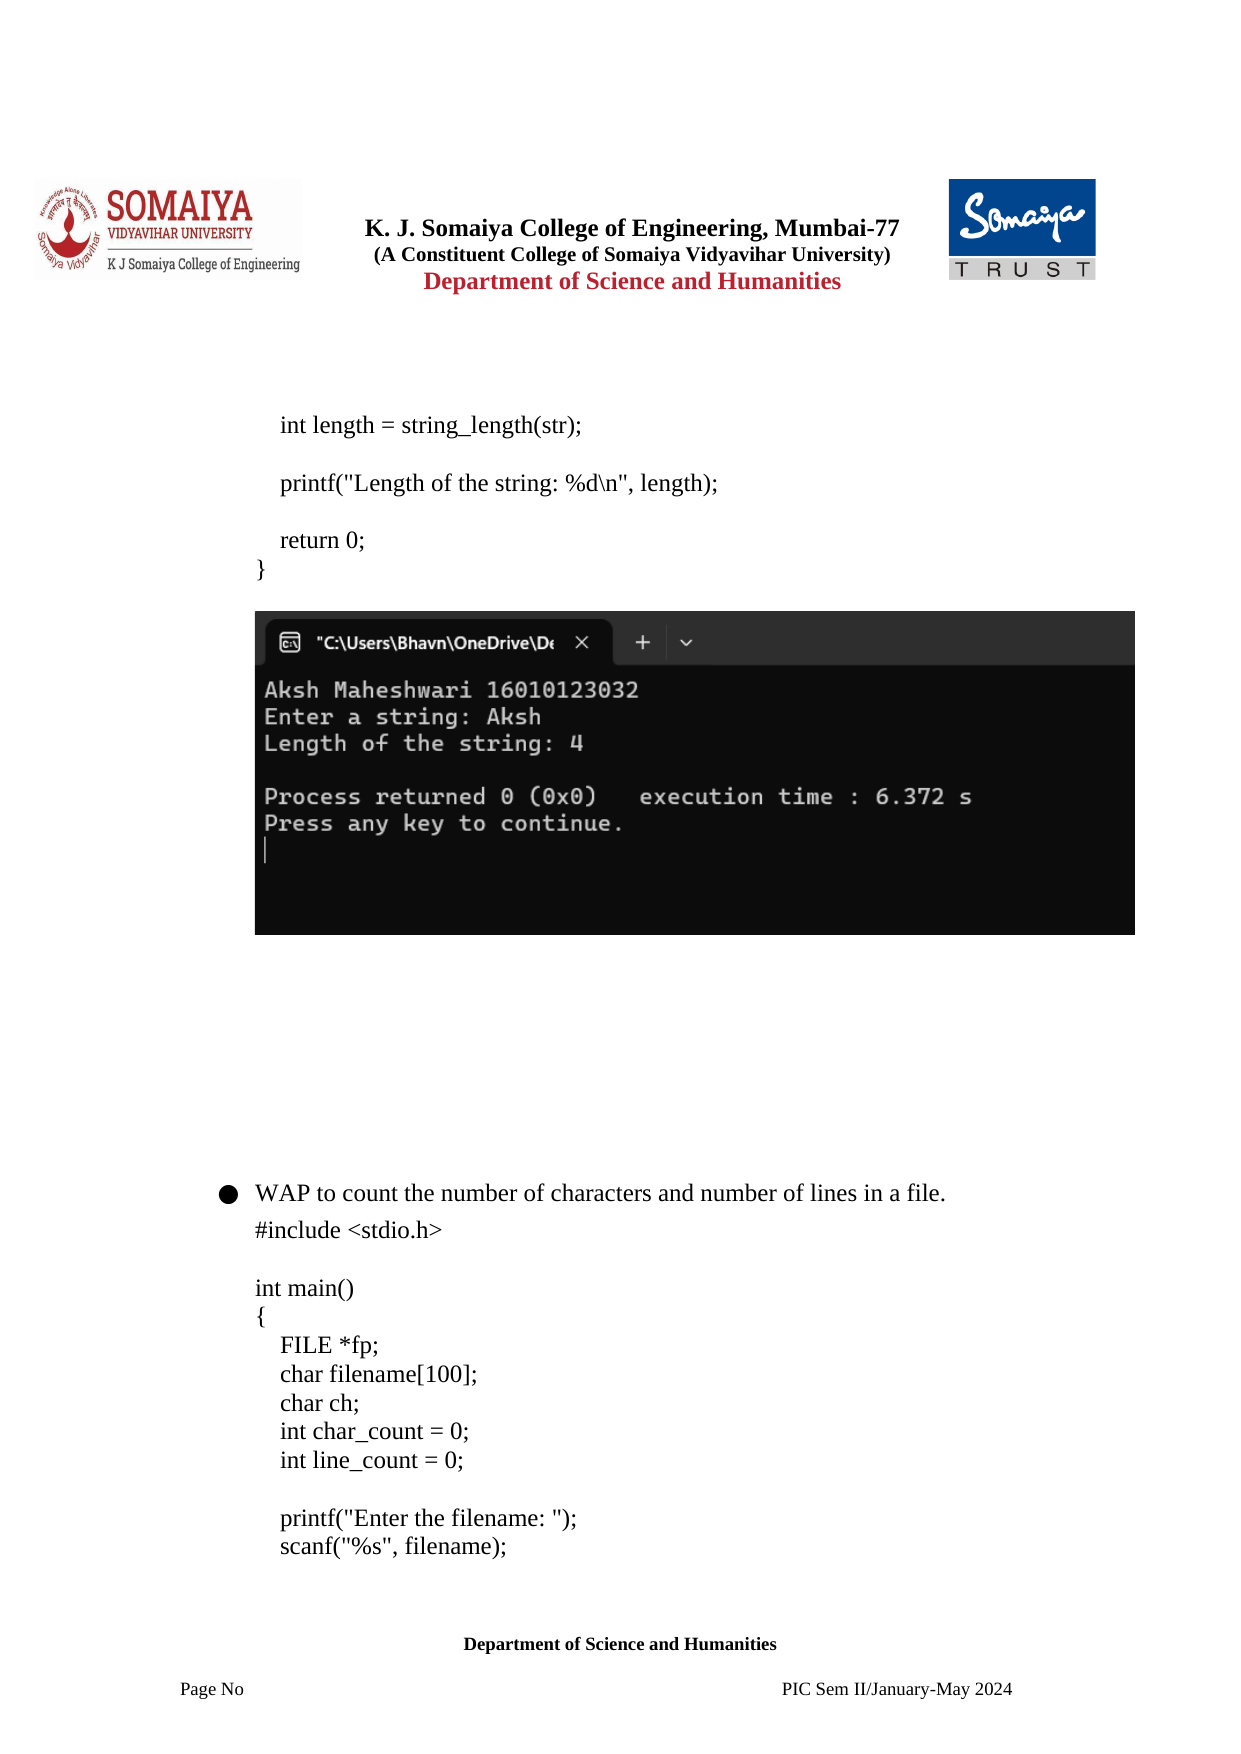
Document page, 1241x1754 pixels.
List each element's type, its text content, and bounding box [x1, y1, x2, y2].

text printf("Length of the string: %d\n", length); [255, 468, 1060, 497]
text int char_count = 0; [255, 1416, 1060, 1445]
text #include <stdio.h> [255, 1215, 1060, 1244]
text int line_count = 0; [255, 1445, 1060, 1474]
text return 0; [255, 526, 1060, 554]
text char ch; [255, 1388, 1060, 1416]
text } [255, 554, 1060, 583]
picture [34, 179, 302, 280]
text printf("Enter the filename: "); [255, 1503, 1060, 1531]
text char filename[100]; [255, 1359, 1060, 1388]
text FILE *fp; [255, 1330, 1060, 1359]
picture [948, 179, 1096, 280]
text scanf("%s", filename); [255, 1531, 1060, 1560]
text int length = string_length(str); [255, 411, 1060, 439]
text { [255, 1301, 1060, 1330]
text int main() [255, 1273, 1060, 1301]
picture [254, 611, 1135, 935]
list WAP to count the number of characters and number of lines in a file. [217, 1164, 1060, 1215]
